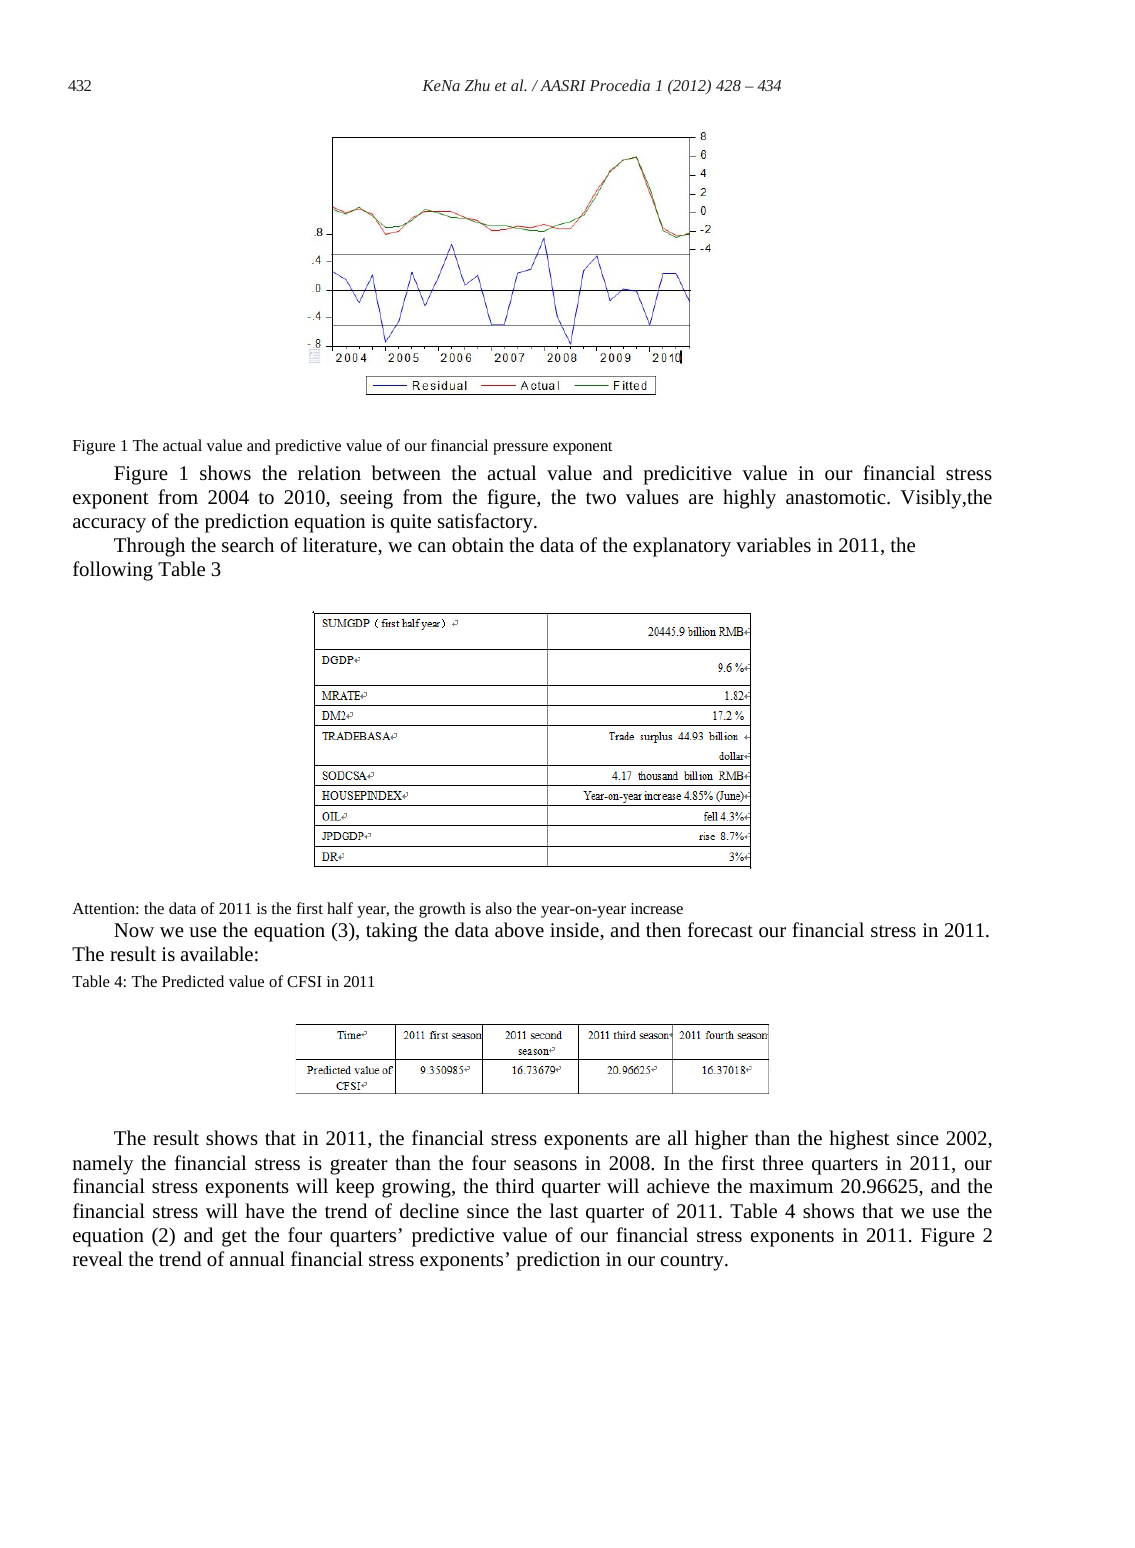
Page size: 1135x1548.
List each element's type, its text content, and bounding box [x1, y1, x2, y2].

text Through the search of literature, we can obtain the data of the explanatory variables in 2011, the following Table 3 [72, 533, 917, 581]
text Figure 1 The actual value and predictive value of our financial pressure exponent [72, 436, 1030, 455]
text The result shows that in 2011, the financial stress exponents are all higher than the highest since 2002, namely the financial stress is greater than the four seasons in 2008. In the first three quarters in 2011, our financial stress exponents will keep growing, the third quarter will achieve the maximum 20.96625, and the financial stress will have the trend of decline since the last quarter of 2011. Table 4 shows that we use the equation (2) and get the four quarters’ predictive value of our financial stress exponents in 2011. Figure 2 reveal the trend of annual financial stress exponents’ prediction in our country. [72, 1126, 994, 1271]
text The result is available: [72, 942, 1030, 966]
picture [295, 1024, 771, 1094]
text Now we use the equation (3), taking the data above inside, and then forecast our financial stress in 2011. [114, 918, 1030, 942]
picture [312, 611, 752, 869]
text Figure 1 shows the relation between the actual value and predicitive value in our financial stress exponent from 2004 to 2010, seeing from the figure, the two values are highly anastomotic. Visibly,the accuracy of the prediction equation is quite satisfactory. [72, 461, 994, 533]
text Table 4: The Predicted value of CFSI in 2011 [72, 972, 1030, 991]
text Attention: the data of 2011 is the first half year, the growth is also the year-on-year increase [72, 899, 1030, 918]
picture [303, 130, 716, 400]
